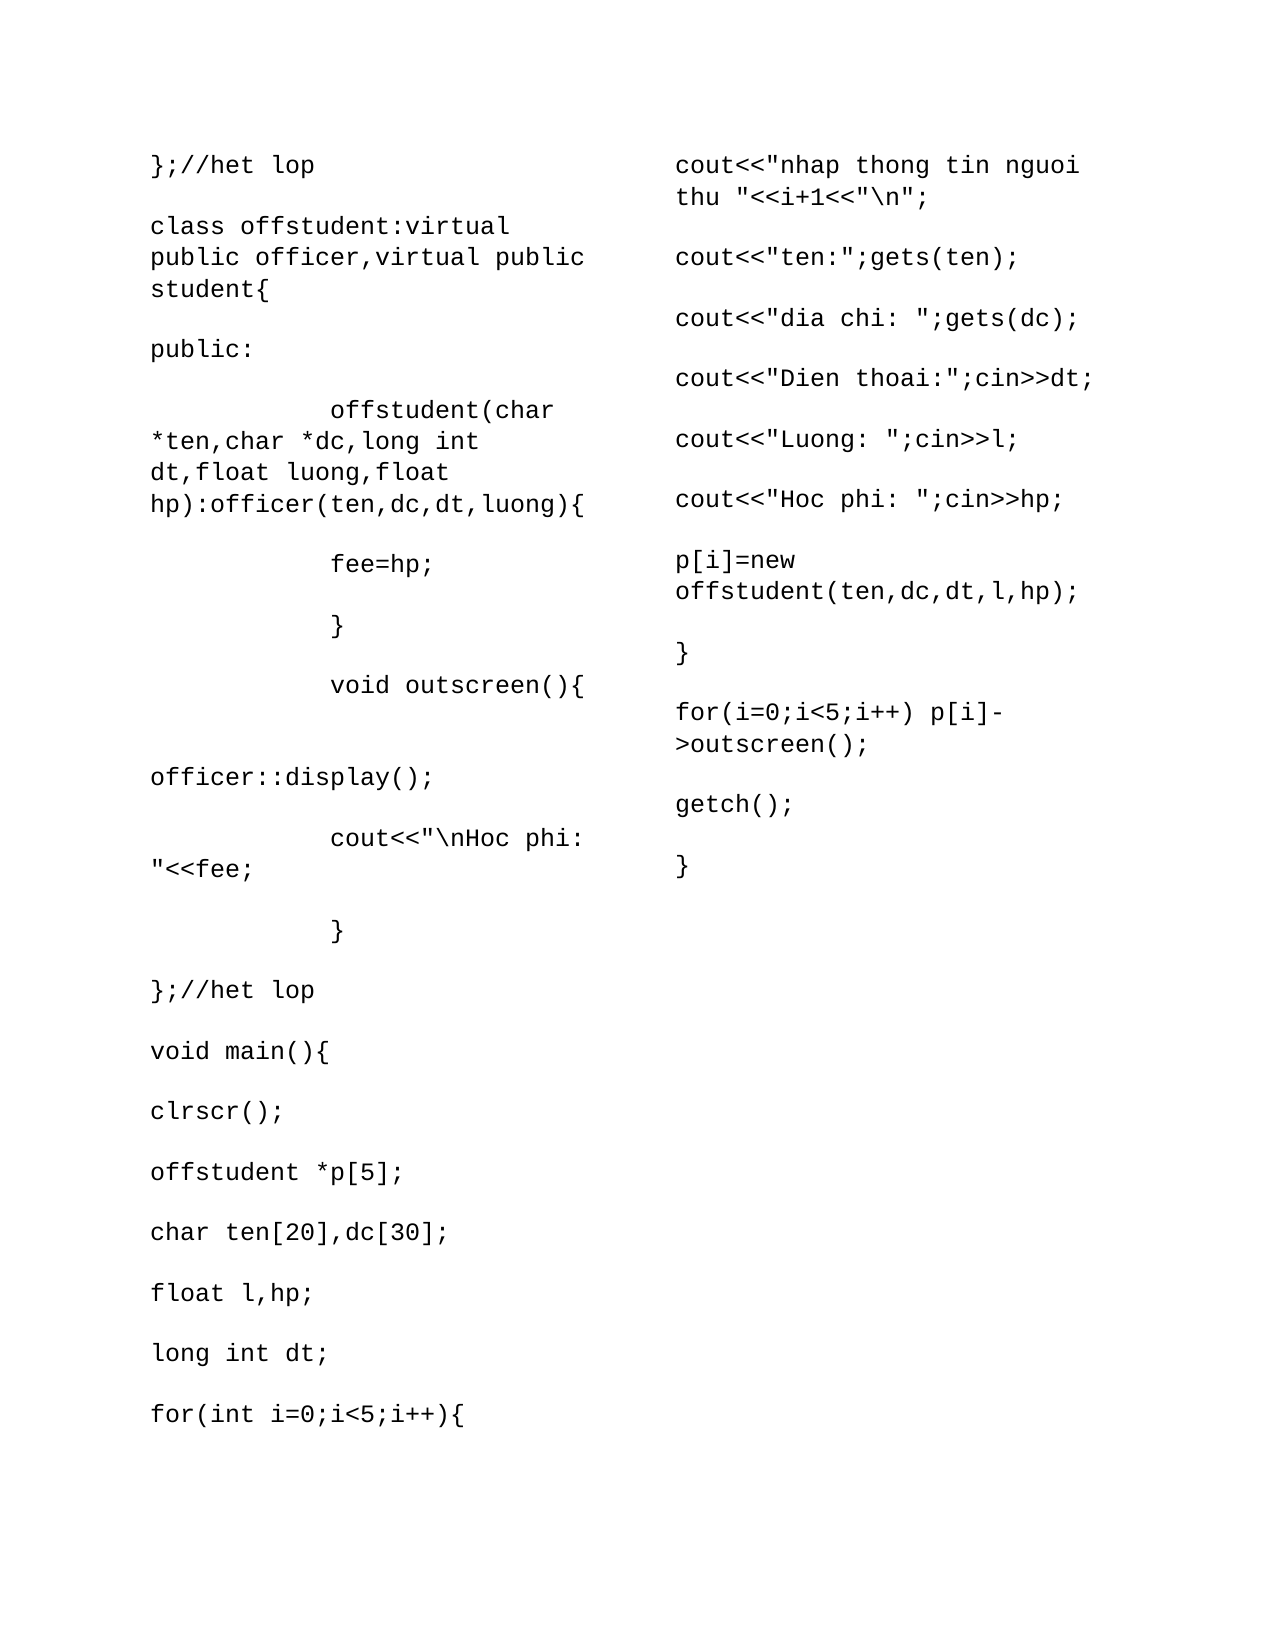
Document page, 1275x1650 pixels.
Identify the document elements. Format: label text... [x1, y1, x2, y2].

text for(int i=0;i<5;i++){ [150, 1398, 600, 1430]
text cout<<"nhap thong tin nguoi thu "<<i+1<<"\n"; [675, 150, 1125, 213]
text float l,hp; [150, 1277, 600, 1309]
text offstudent(char *ten,char *dc,long int dt,float luong,float hp):officer(ten,dc,dt,luong){ [150, 394, 600, 520]
text cout<<"Hoc phi: ";cin>>hp; [675, 484, 1125, 515]
text public: [150, 334, 600, 365]
text officer::display(); [150, 730, 600, 793]
text p[i]=new offstudent(ten,dc,dt,l,hp); [675, 544, 1125, 607]
text cout<<"Luong: ";cin>>l; [675, 423, 1125, 455]
text long int dt; [150, 1338, 600, 1369]
text offstudent *p[5]; [150, 1156, 600, 1188]
text char ten[20],dc[30]; [150, 1217, 600, 1248]
text cout<<"dia chi: ";gets(dc); [675, 302, 1125, 334]
text class offstudent:virtual public officer,virtual public student{ [150, 211, 600, 304]
text };//het lop [150, 150, 600, 181]
text void main(){ [150, 1035, 600, 1067]
text } [150, 609, 600, 641]
text };//het lop [150, 975, 600, 1006]
text clrscr(); [150, 1096, 600, 1127]
text cout<<"ten:";gets(ten); [675, 242, 1125, 273]
text } [675, 849, 1125, 881]
text } [150, 914, 600, 946]
text for(i=0;i<5;i++) p[i]->outscreen(); [675, 697, 1125, 759]
text cout<<"Dien thoai:";cin>>dt; [675, 363, 1125, 394]
text cout<<"\nHoc phi: "<<fee; [150, 822, 600, 885]
text void outscreen(){ [150, 670, 600, 701]
text } [675, 636, 1125, 668]
text getch(); [675, 789, 1125, 820]
text fee=hp; [150, 549, 600, 580]
